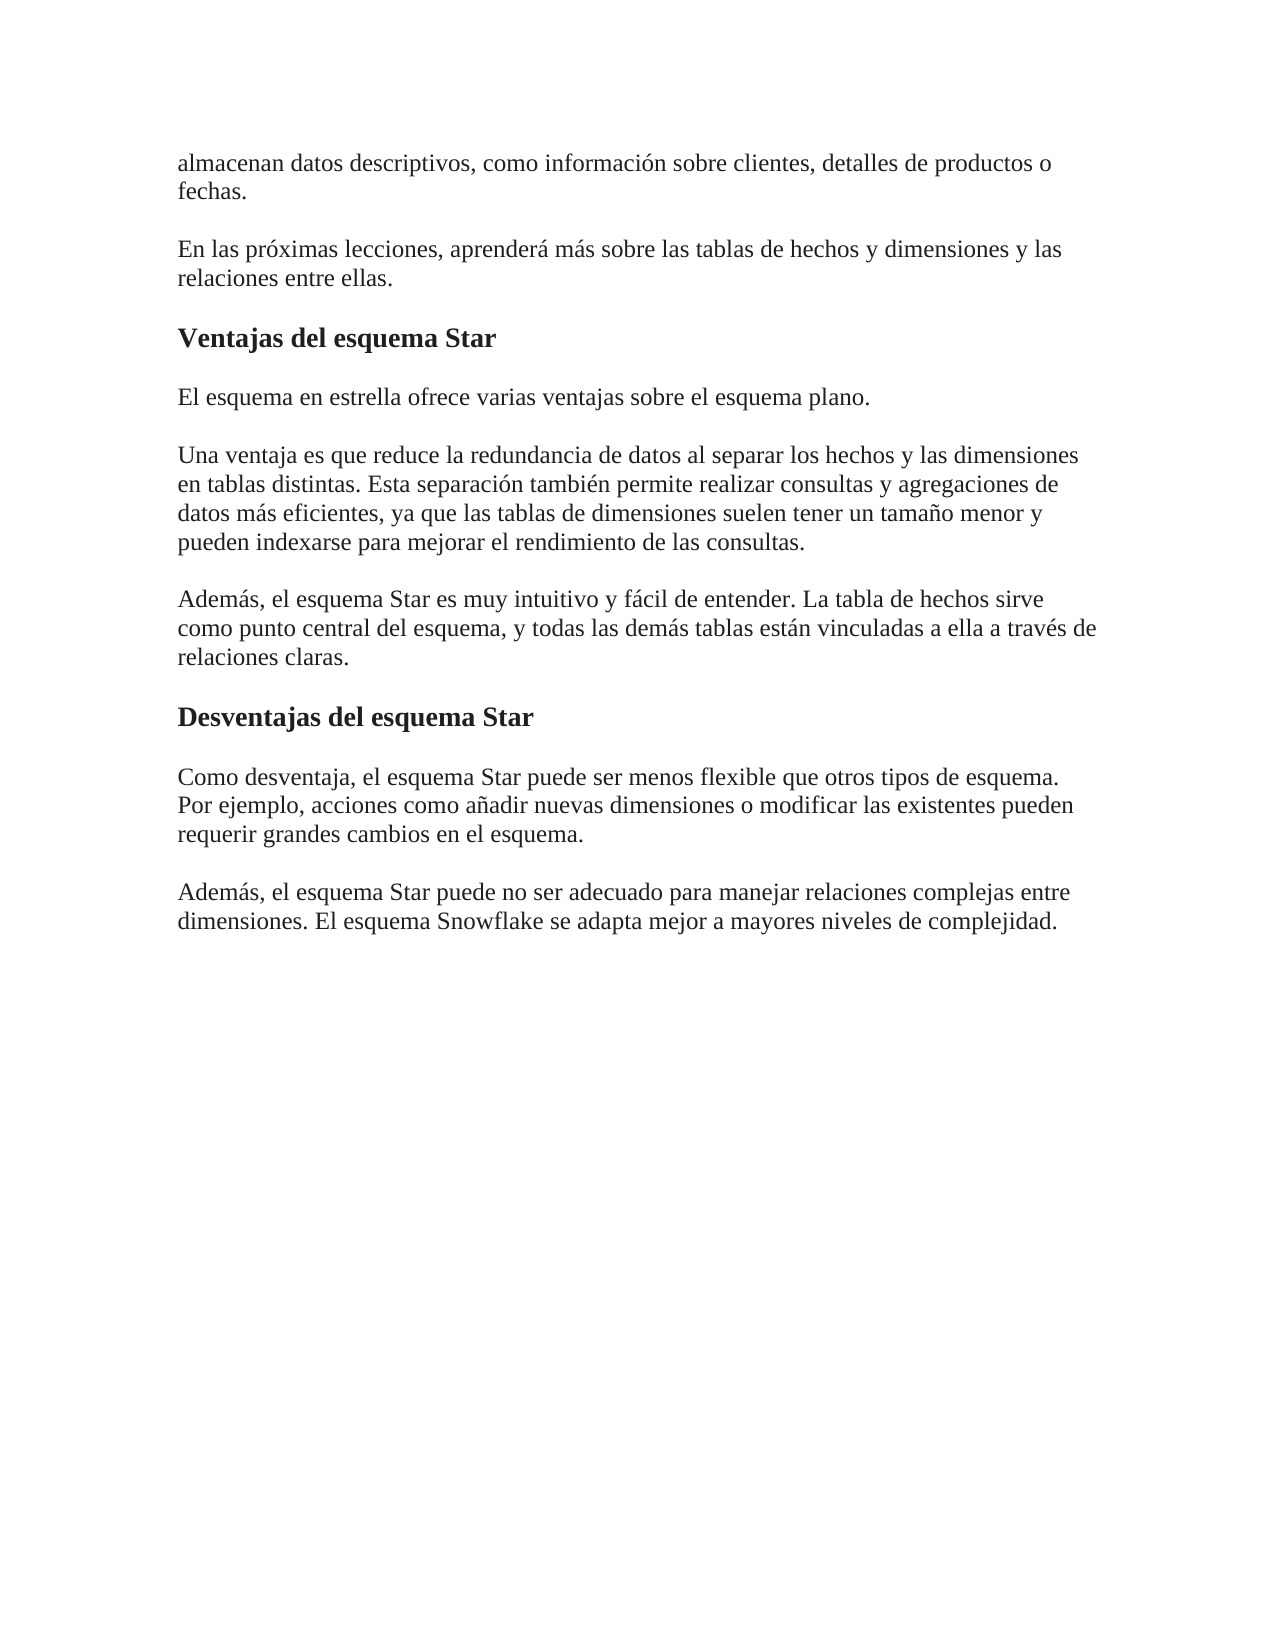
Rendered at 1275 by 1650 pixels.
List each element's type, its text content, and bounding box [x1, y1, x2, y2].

text Ventajas del esquema Star [177, 321, 1098, 353]
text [177, 148, 1098, 205]
text Una ventaja es que reduce la redundancia de datos al separar los hechos y las dimensiones en tablas distintas. Esta separación también permite realizar consultas y agregaciones de datos más eficientes, ya que las tablas de dimensiones suelen tener un tamaño menor y pueden indexarse para mejorar el rendimiento de las consultas. [177, 440, 1098, 555]
text Además, el esquema Star es muy intuitivo y fácil de entender. La tabla de hechos sirve como punto central del esquema, y todas las demás tablas están vinculadas a ella a través de relaciones claras. [177, 584, 1098, 671]
text Como desventaja, el esquema Star puede ser menos flexible que otros tipos de esquema. Por ejemplo, acciones como añadir nuevas dimensiones o modificar las existentes pueden requerir grandes cambios en el esquema. [177, 762, 1098, 848]
text El esquema en estrella ofrece varias ventajas sobre el esquema plano. [177, 382, 1098, 411]
text Además, el esquema Star puede no ser adecuado para manejar relaciones complejas entre dimensiones. El esquema Snowflake se adapta mejor a mayores niveles de complejidad. [177, 877, 1098, 934]
text Desventajas del esquema Star [177, 700, 1098, 732]
text En las próximas lecciones, aprenderá más sobre las tablas de hechos y dimensiones y las relaciones entre ellas. [177, 234, 1098, 292]
